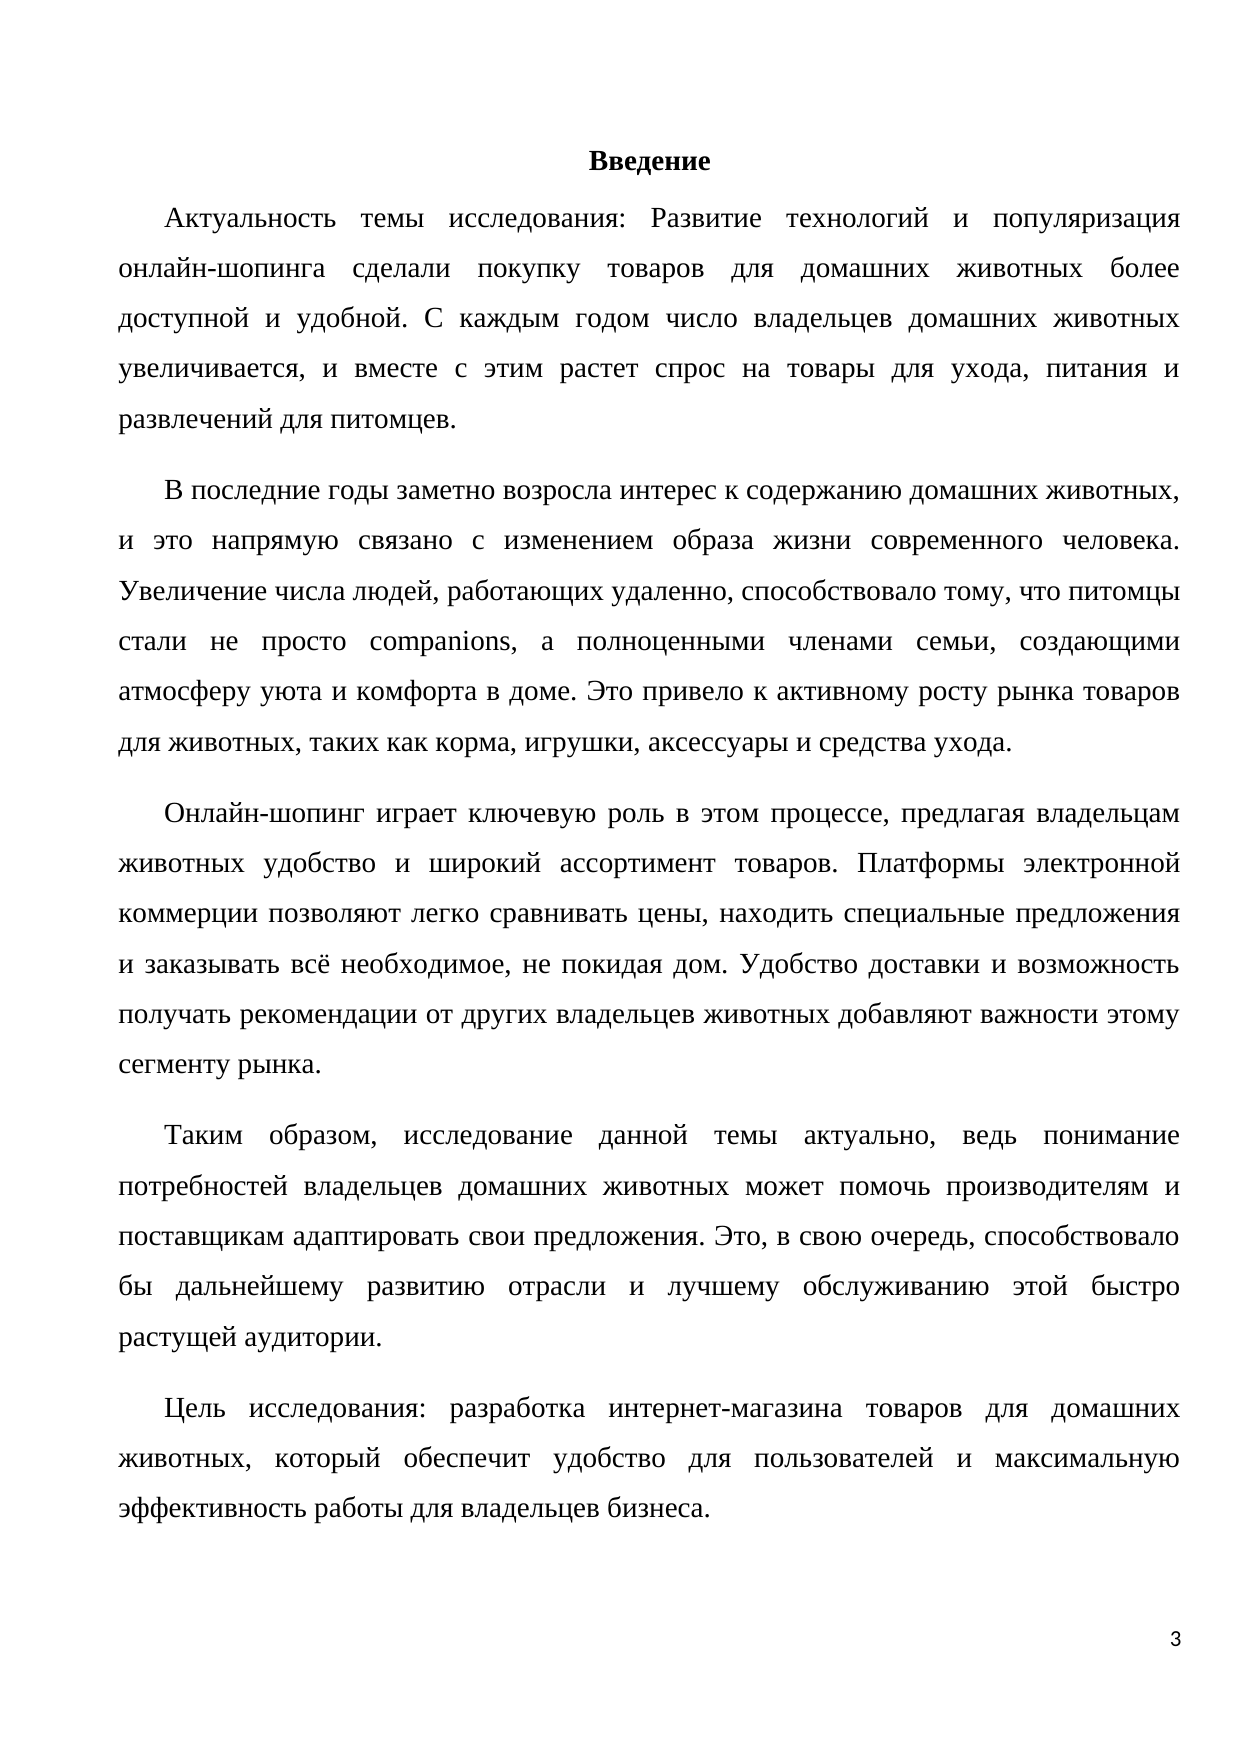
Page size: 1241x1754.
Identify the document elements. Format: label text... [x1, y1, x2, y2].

text В последние годы заметно возросла интерес к содержанию домашних животных, и это напрямую связано с изменением образа жизни современного человека. Увеличение числа людей, работающих удаленно, способствовало тому, что питомцы стали не просто companions, а полноценными членами семьи, создающими атмосферу уюта и комфорта в доме. Это привело к активному росту рынка товаров для животных, таких как корма, игрушки, аксессуары и средства ухода. [118, 472, 1181, 757]
text Цель исследования: разработка интернет-магазина товаров для домашних животных, который обеспечит удобство для пользователей и максимальную эффективность работы для владельцев бизнеса. [118, 1390, 1181, 1524]
text Таким образом, исследование данной темы актуально, ведь понимание потребностей владельцев домашних животных может помочь производителям и поставщикам адаптировать свои предложения. Это, в свою очередь, способствовало бы дальнейшему развитию отрасли и лучшему обслуживанию этой быстро растущей аудитории. [118, 1117, 1181, 1352]
text Актуальность темы исследования: Развитие технологий и популяризация онлайн-шопинга сделали покупку товаров для домашних животных более доступной и удобной. С каждым годом число владельцев домашних животных увеличивается, и вместе с этим растет спрос на товары для ухода, питания и развлечений для питомцев. [118, 200, 1181, 434]
text Онлайн-шопинг играет ключевую роль в этом процессе, предлагая владельцам животных удобство и широкий ассортимент товаров. Платформы электронной коммерции позволяют легко сравнивать цены, находить специальные предложения и заказывать всё необходимое, не покидая дом. Удобство доставки и возможность получать рекомендации от других владельцев животных добавляют важности этому сегменту рынка. [118, 795, 1181, 1080]
subtitle Введение [118, 143, 1181, 177]
